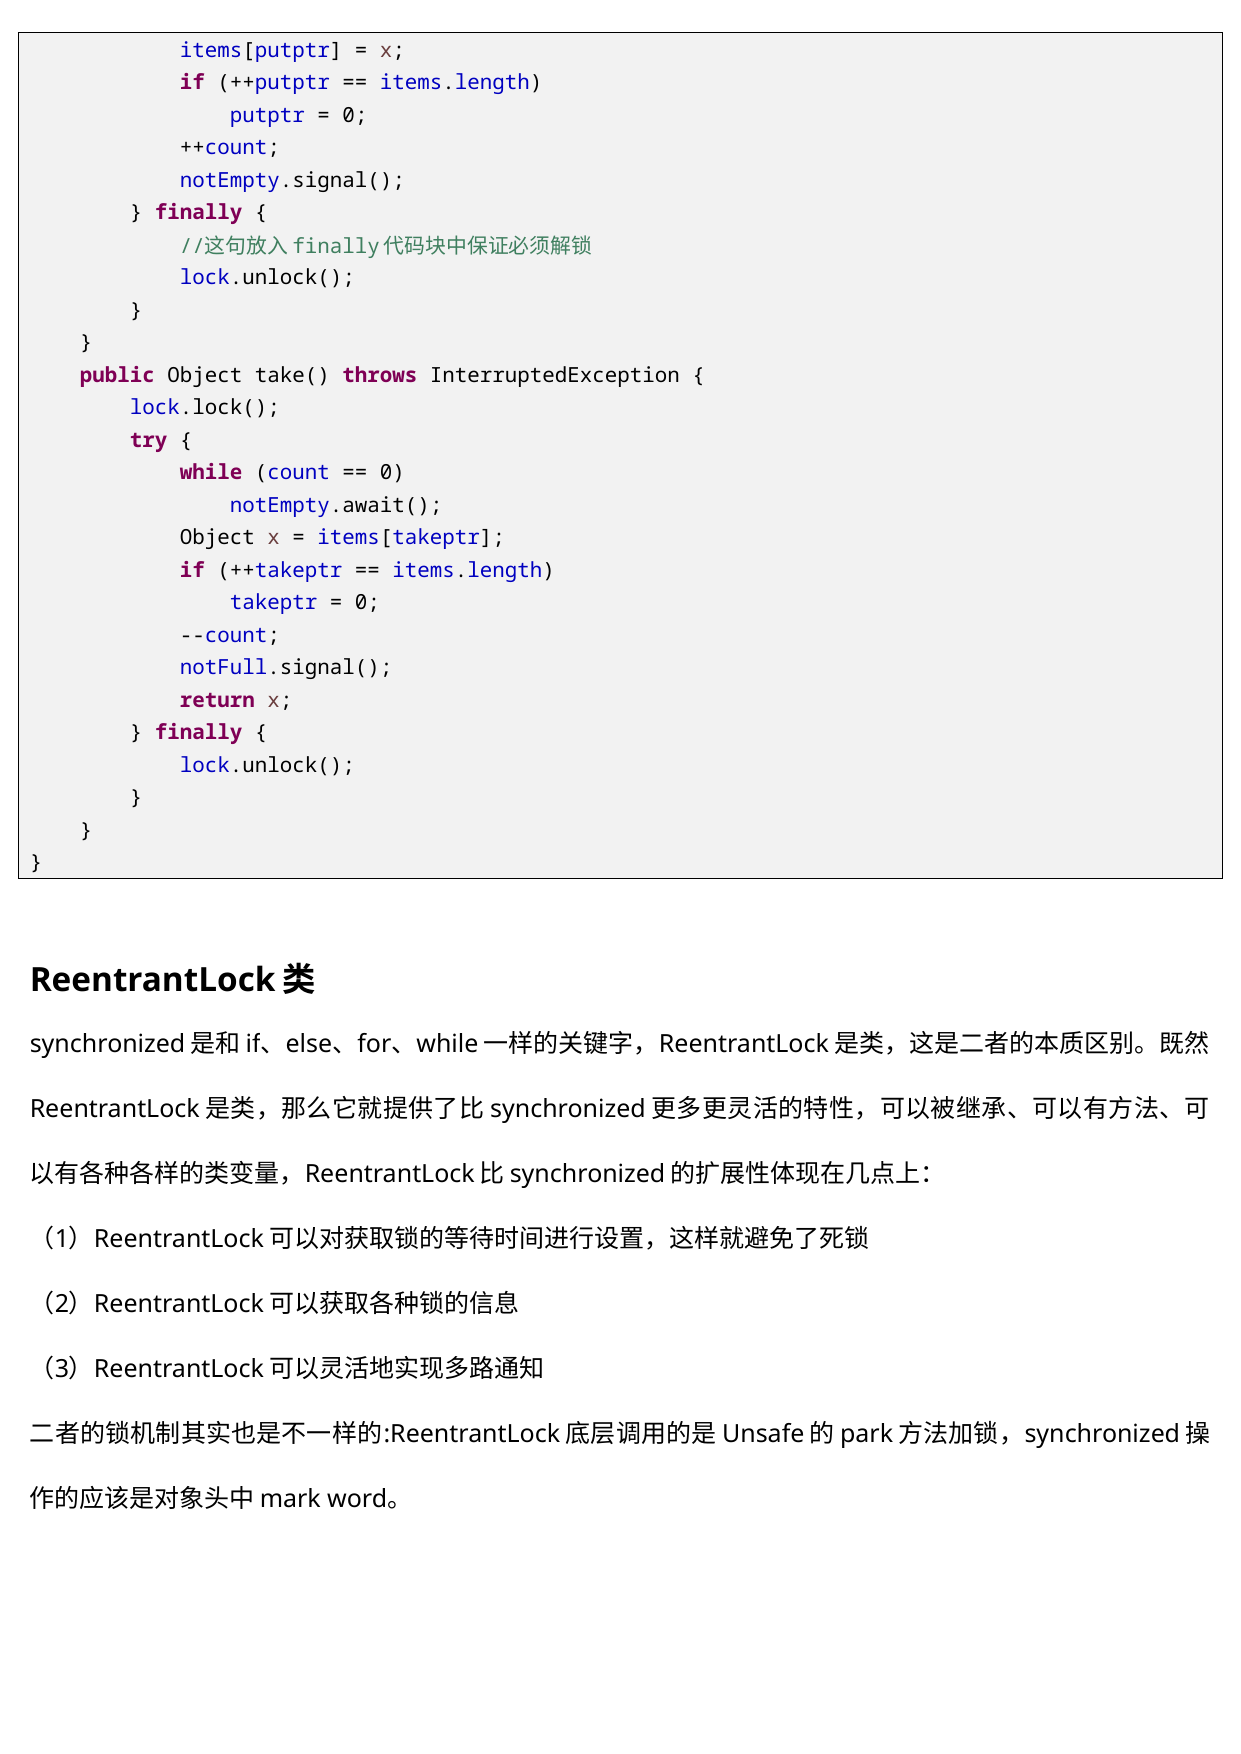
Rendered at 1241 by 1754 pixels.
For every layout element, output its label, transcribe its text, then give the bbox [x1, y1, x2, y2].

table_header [19, 33, 1222, 878]
subtitle ReentrantLock类 [29, 944, 1211, 1009]
title 二者的锁机制其实也是不一样的:ReentrantLock底层调用的是Unsafe的park方法加锁，synchronized操作的应该是对象头中mark word。 [29, 1399, 1211, 1529]
title synchronized是和if、else、for、while一样的关键字，ReentrantLock是类，这是二者的本质区别。既然ReentrantLock是类，那么它就提供了比synchronized更多更灵活的特性，可以被继承、可以有方法、可以有各种各样的类变量，ReentrantLock比synchronized的扩展性体现在几点上： [29, 1009, 1211, 1204]
title （1）ReentrantLock可以对获取锁的等待时间进行设置，这样就避免了死锁 （2）ReentrantLock可以获取各种锁的信息 （3）ReentrantLock可以灵活地实现多路通知 [29, 1204, 1211, 1399]
